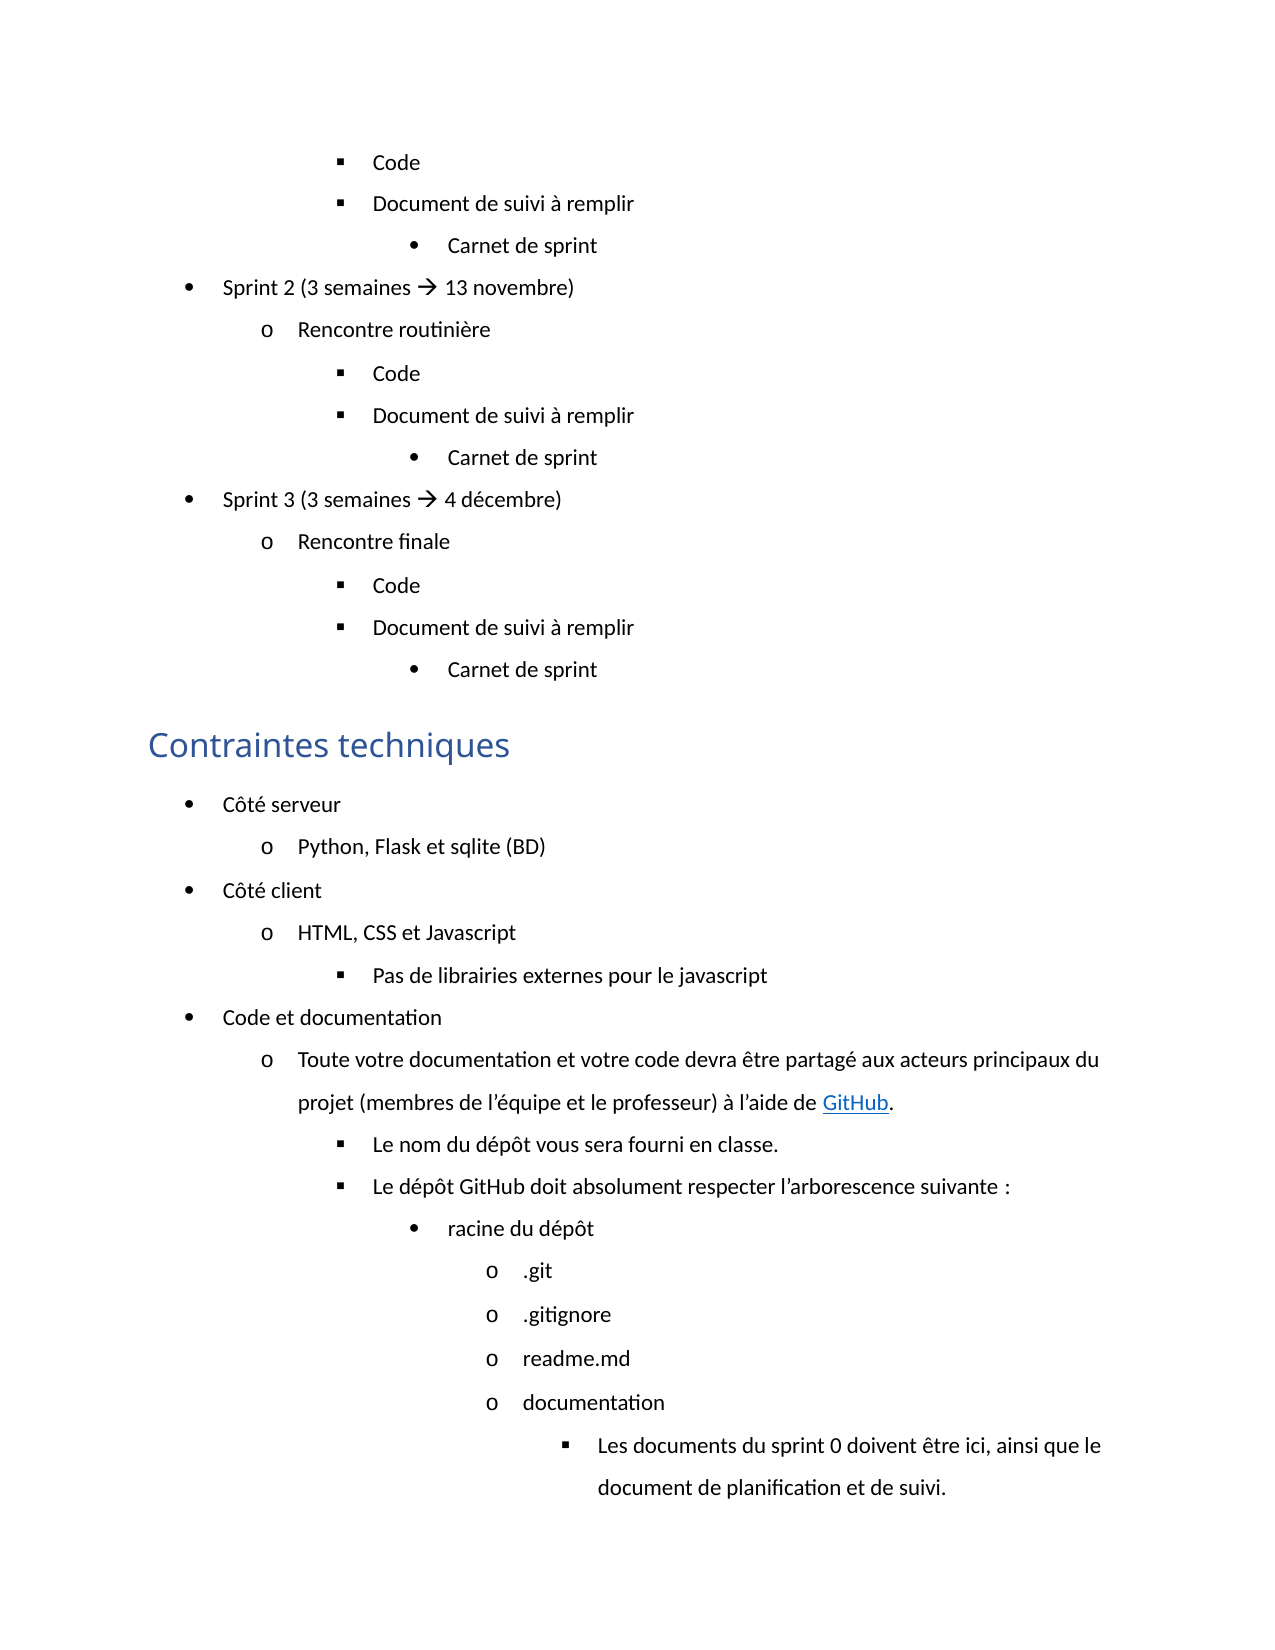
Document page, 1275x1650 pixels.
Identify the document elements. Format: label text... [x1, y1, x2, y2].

list Les documents du sprint 0 doivent être ici, ainsi que le document de planification et de suivi. [560, 1431, 1127, 1501]
list Python, Flask et sqlite (BD) [260, 832, 1127, 861]
list .git [485, 1256, 1127, 1286]
list readme.md [485, 1344, 1127, 1373]
list Document de suivi à remplir [335, 613, 1127, 641]
list .gitignore [485, 1300, 1127, 1329]
subtitle Contraintes techniques [148, 722, 1127, 767]
list HTML, CSS et Javascript [260, 918, 1127, 947]
list Code [335, 359, 1127, 387]
list Sprint 2 (3 semaines 13 novembre) [185, 273, 1127, 302]
list Le nom du dépôt vous sera fourni en classe. [335, 1131, 1127, 1158]
list Code et documentation [185, 1003, 1127, 1031]
list Carnet de sprint [410, 232, 1127, 259]
list Code [335, 148, 1127, 176]
list Pas de librairies externes pour le javascript [335, 961, 1127, 989]
list Rencontre routinière [260, 316, 1127, 345]
list Document de suivi à remplir [335, 189, 1127, 218]
list Code [335, 571, 1127, 599]
list Toute votre documentation et votre code devra être partagé aux acteurs principaux du projet (membres de l’équipe et le professeur) à l’aide de GitHub. [260, 1045, 1127, 1117]
list Le dépôt GitHub doit absolument respecter l’arborescence suivante : [335, 1172, 1127, 1201]
list racine du dépôt [410, 1214, 1127, 1242]
list Rencontre finale [260, 527, 1127, 556]
list Carnet de sprint [410, 655, 1127, 683]
list documentation [485, 1388, 1127, 1417]
list Côté client [185, 876, 1127, 904]
list Carnet de sprint [410, 443, 1127, 471]
list Côté serveur [185, 790, 1127, 818]
list Sprint 3 (3 semaines 4 décembre) [185, 485, 1127, 513]
list Document de suivi à remplir [335, 401, 1127, 429]
